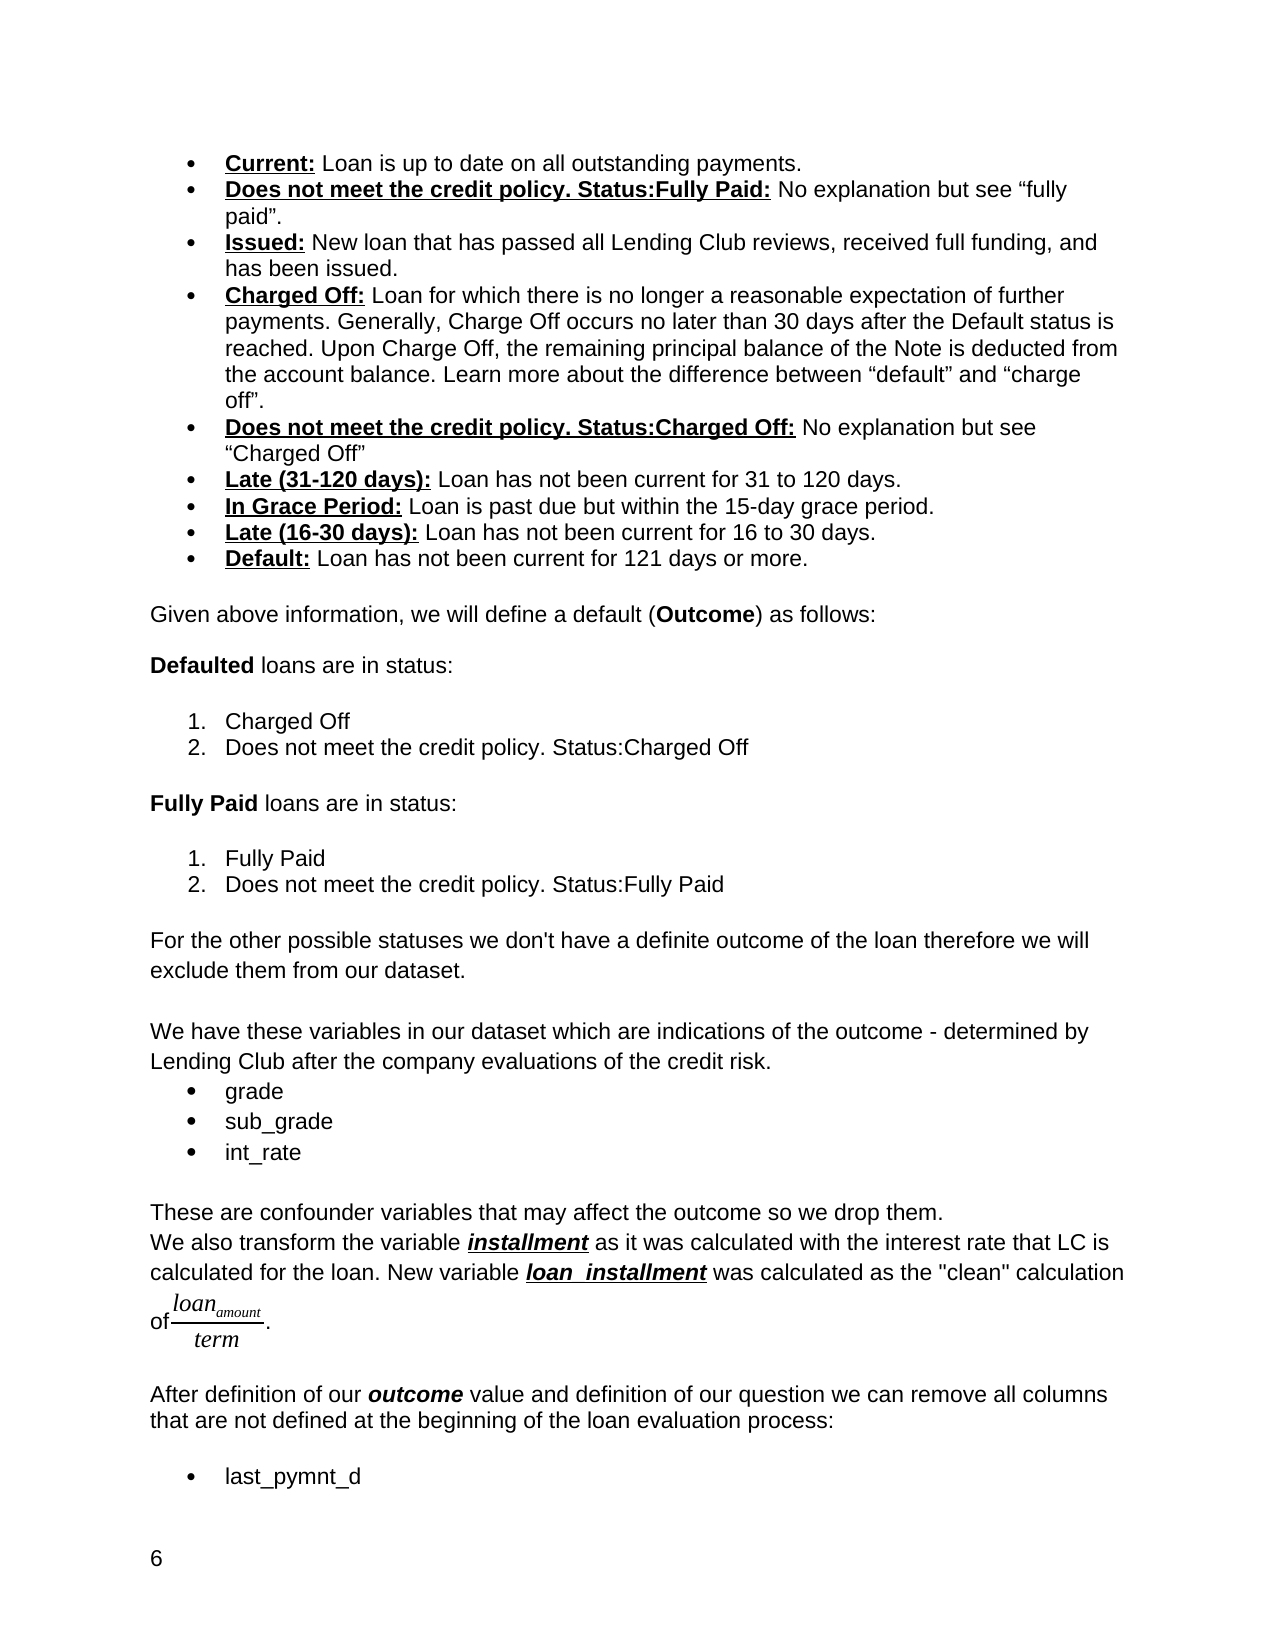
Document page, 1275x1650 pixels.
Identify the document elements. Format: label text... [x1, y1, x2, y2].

list Issued: New loan that has passed all Lending Club reviews, received full funding, and has been issued. [187, 229, 1125, 282]
text We also transform the variable installment as it was calculated with the interest rate that LC is calculated for the loan. New variable loan_installment was calculated as the "clean" calculation of. [150, 1229, 1125, 1352]
list Charged Off [187, 708, 1125, 734]
list In Grace Period: Loan is past due but within the 15-day grace period. [187, 493, 1125, 519]
text Defaulted loans are in status: [150, 652, 1125, 678]
text After definition of our outcome value and definition of our question we can remove all columns that are not defined at the beginning of the loan evaluation process: [150, 1381, 1125, 1434]
list Does not meet the credit policy. Status:Charged Off [187, 734, 1125, 760]
list grade [187, 1078, 1125, 1104]
list Default: Loan has not been current for 121 days or more. [187, 545, 1125, 572]
text We have these variables in our dataset which are indications of the outcome - determined by Lending Club after the company evaluations of the credit risk. [150, 987, 1125, 1074]
list Fully Paid [187, 845, 1125, 871]
list Does not meet the credit policy. Status:Fully Paid [187, 871, 1125, 898]
list Does not meet the credit policy. Status:Fully Paid: No explanation but see “fully paid”. [187, 176, 1125, 229]
list Late (16-30 days): Loan has not been current for 16 to 30 days. [187, 519, 1125, 545]
list sub_grade [187, 1108, 1125, 1134]
text These are confounder variables that may affect the outcome so we drop them. [150, 1199, 1125, 1225]
text Given above information, we will define a default (Outcome) as follows: [150, 601, 1125, 627]
list Does not meet the credit policy. Status:Charged Off: No explanation but see “Charged Off” [187, 413, 1125, 466]
text Fully Paid loans are in status: [150, 789, 1125, 816]
list last_pymnt_d [187, 1463, 1125, 1489]
list int_rate [187, 1138, 1125, 1165]
list Charged Off: Loan for which there is no longer a reasonable expectation of further payments. Generally, Charge Off occurs no later than 30 days after the Default status is reached. Upon Charge Off, the remaining principal balance of the Note is deducted from the account balance. Learn more about the difference between “default” and “charge off”. [187, 282, 1125, 413]
list Late (31-120 days): Loan has not been current for 31 to 120 days. [187, 466, 1125, 493]
text For the other possible statuses we don't have a definite outcome of the loan therefore we will exclude them from our dataset. [150, 927, 1125, 983]
list Current: Loan is up to date on all outstanding payments. [187, 150, 1125, 176]
